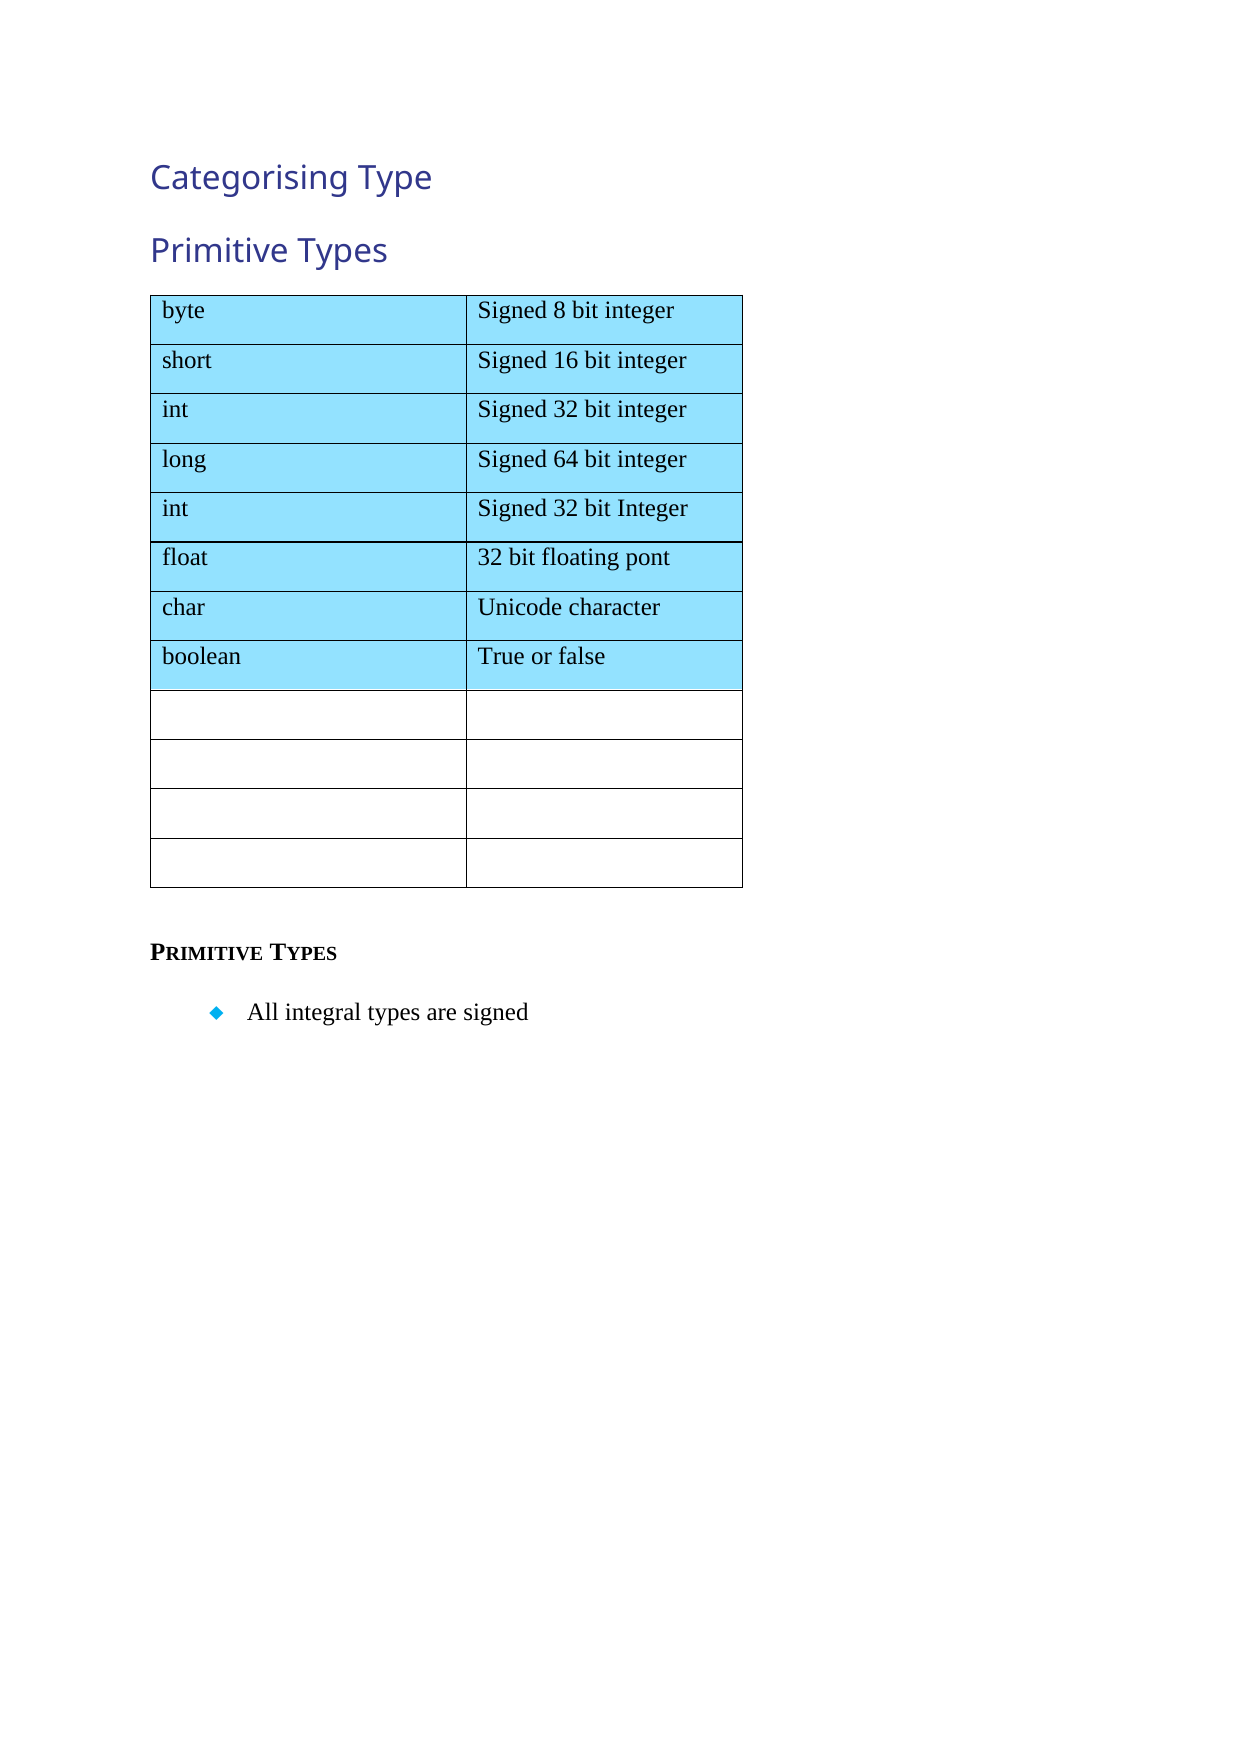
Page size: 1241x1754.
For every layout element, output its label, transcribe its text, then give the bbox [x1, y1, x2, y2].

table_cell Signed 32 bit Integer [467, 493, 742, 541]
table_cell int [151, 394, 466, 443]
table_cell True or false [467, 641, 742, 689]
table_header Signed 8 bit integer [467, 296, 742, 344]
table_cell Signed 64 bit integer [467, 444, 742, 492]
table_header byte [151, 296, 466, 344]
table_cell [151, 691, 466, 739]
table_cell [151, 839, 466, 887]
table_cell [467, 691, 742, 739]
table_cell Unicode character [467, 592, 742, 640]
table_cell short [151, 345, 466, 393]
table_cell [151, 740, 466, 788]
table_cell Signed 16 bit integer [467, 345, 742, 393]
table_cell [151, 789, 466, 838]
table_cell [467, 740, 742, 788]
table_cell boolean [151, 641, 466, 689]
list Primitive Types [150, 937, 1090, 965]
subtitle Categorising Type [150, 154, 1090, 199]
table_cell float [151, 543, 466, 591]
table_cell int [151, 493, 466, 541]
table_cell char [151, 592, 466, 640]
table_cell [467, 839, 742, 887]
list All integral types are signed [209, 997, 1090, 1026]
table_cell [467, 789, 742, 838]
table_cell Signed 32 bit integer [467, 394, 742, 443]
table_cell long [151, 444, 466, 492]
subtitle Primitive Types [150, 226, 1090, 272]
table_cell 32 bit floating pont [467, 543, 742, 591]
